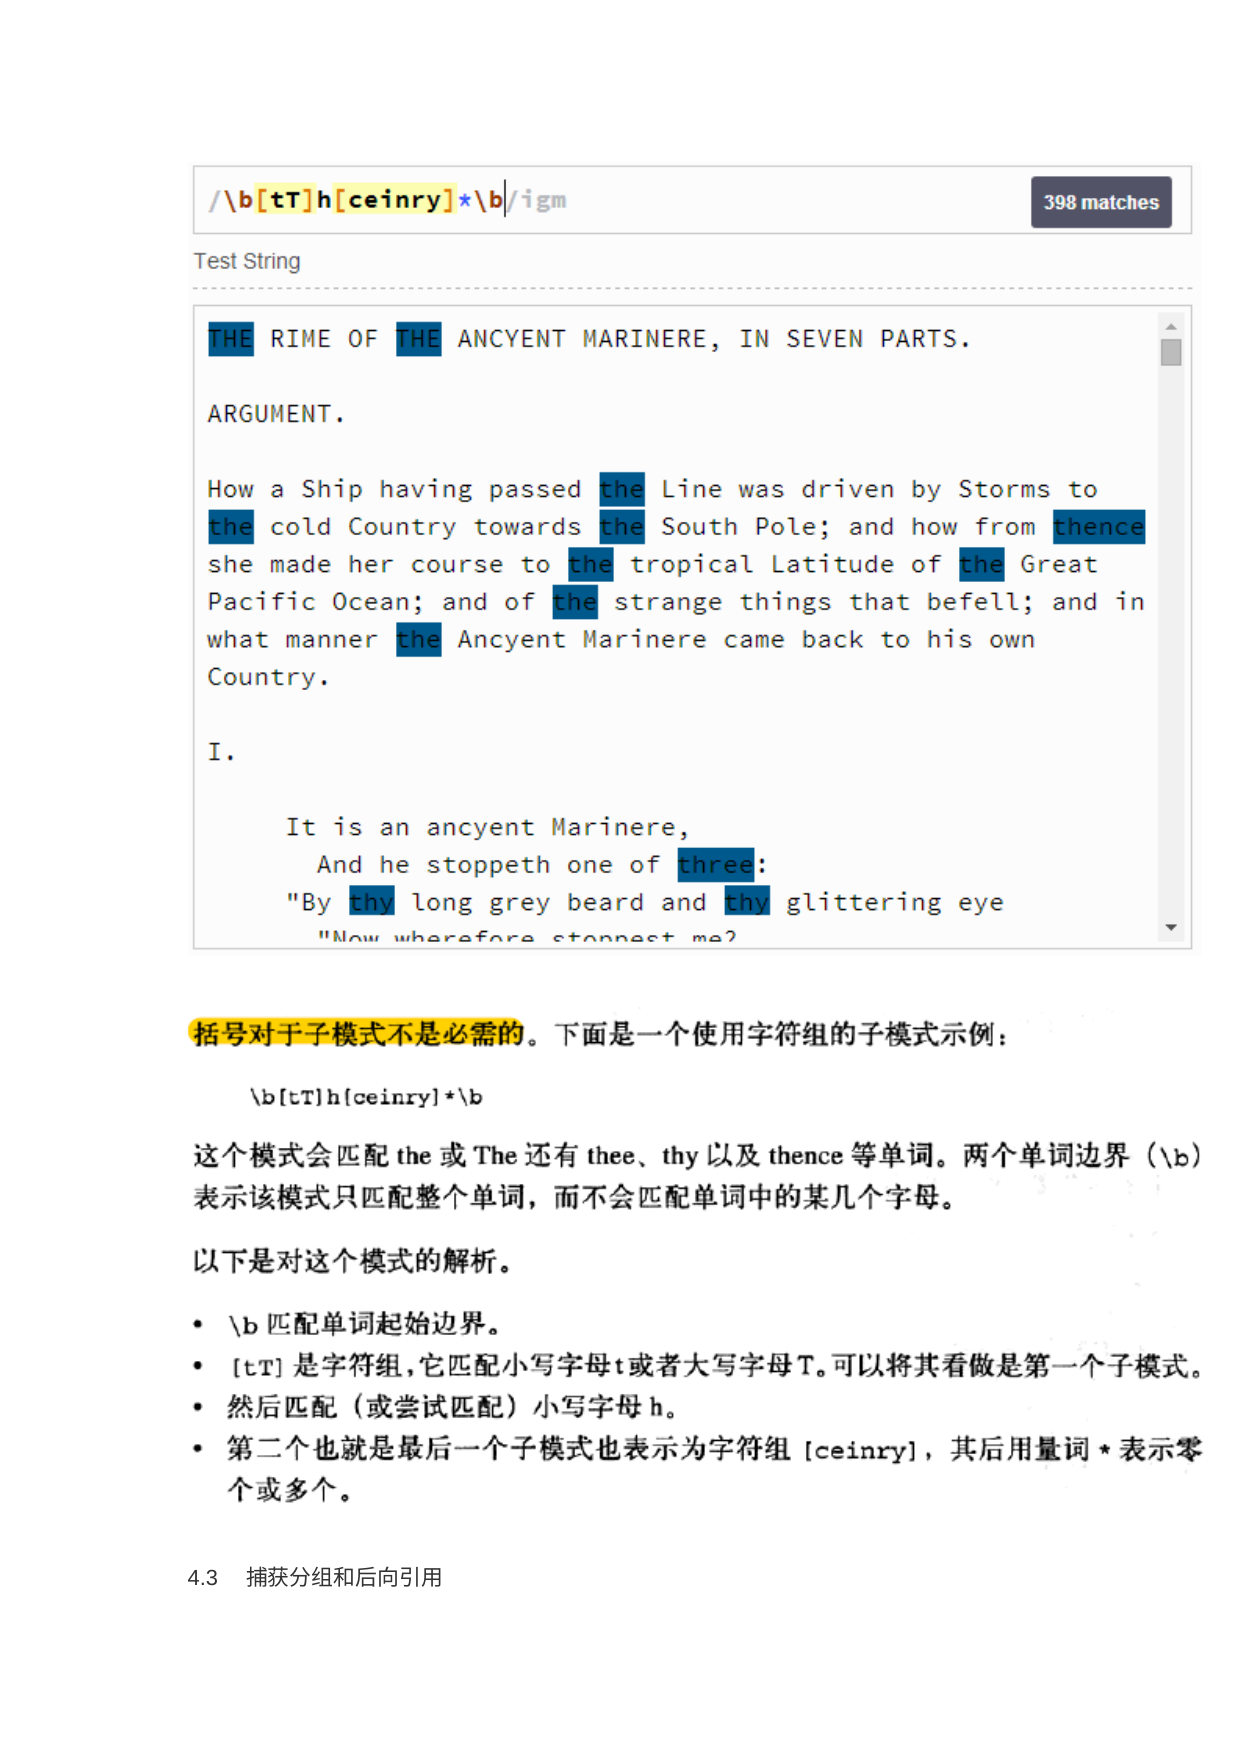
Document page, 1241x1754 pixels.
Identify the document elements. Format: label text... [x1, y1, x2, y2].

picture [187, 162, 1202, 956]
text 4.3 捕获分组和后向引用 [187, 1559, 1053, 1592]
picture [187, 1007, 1214, 1512]
